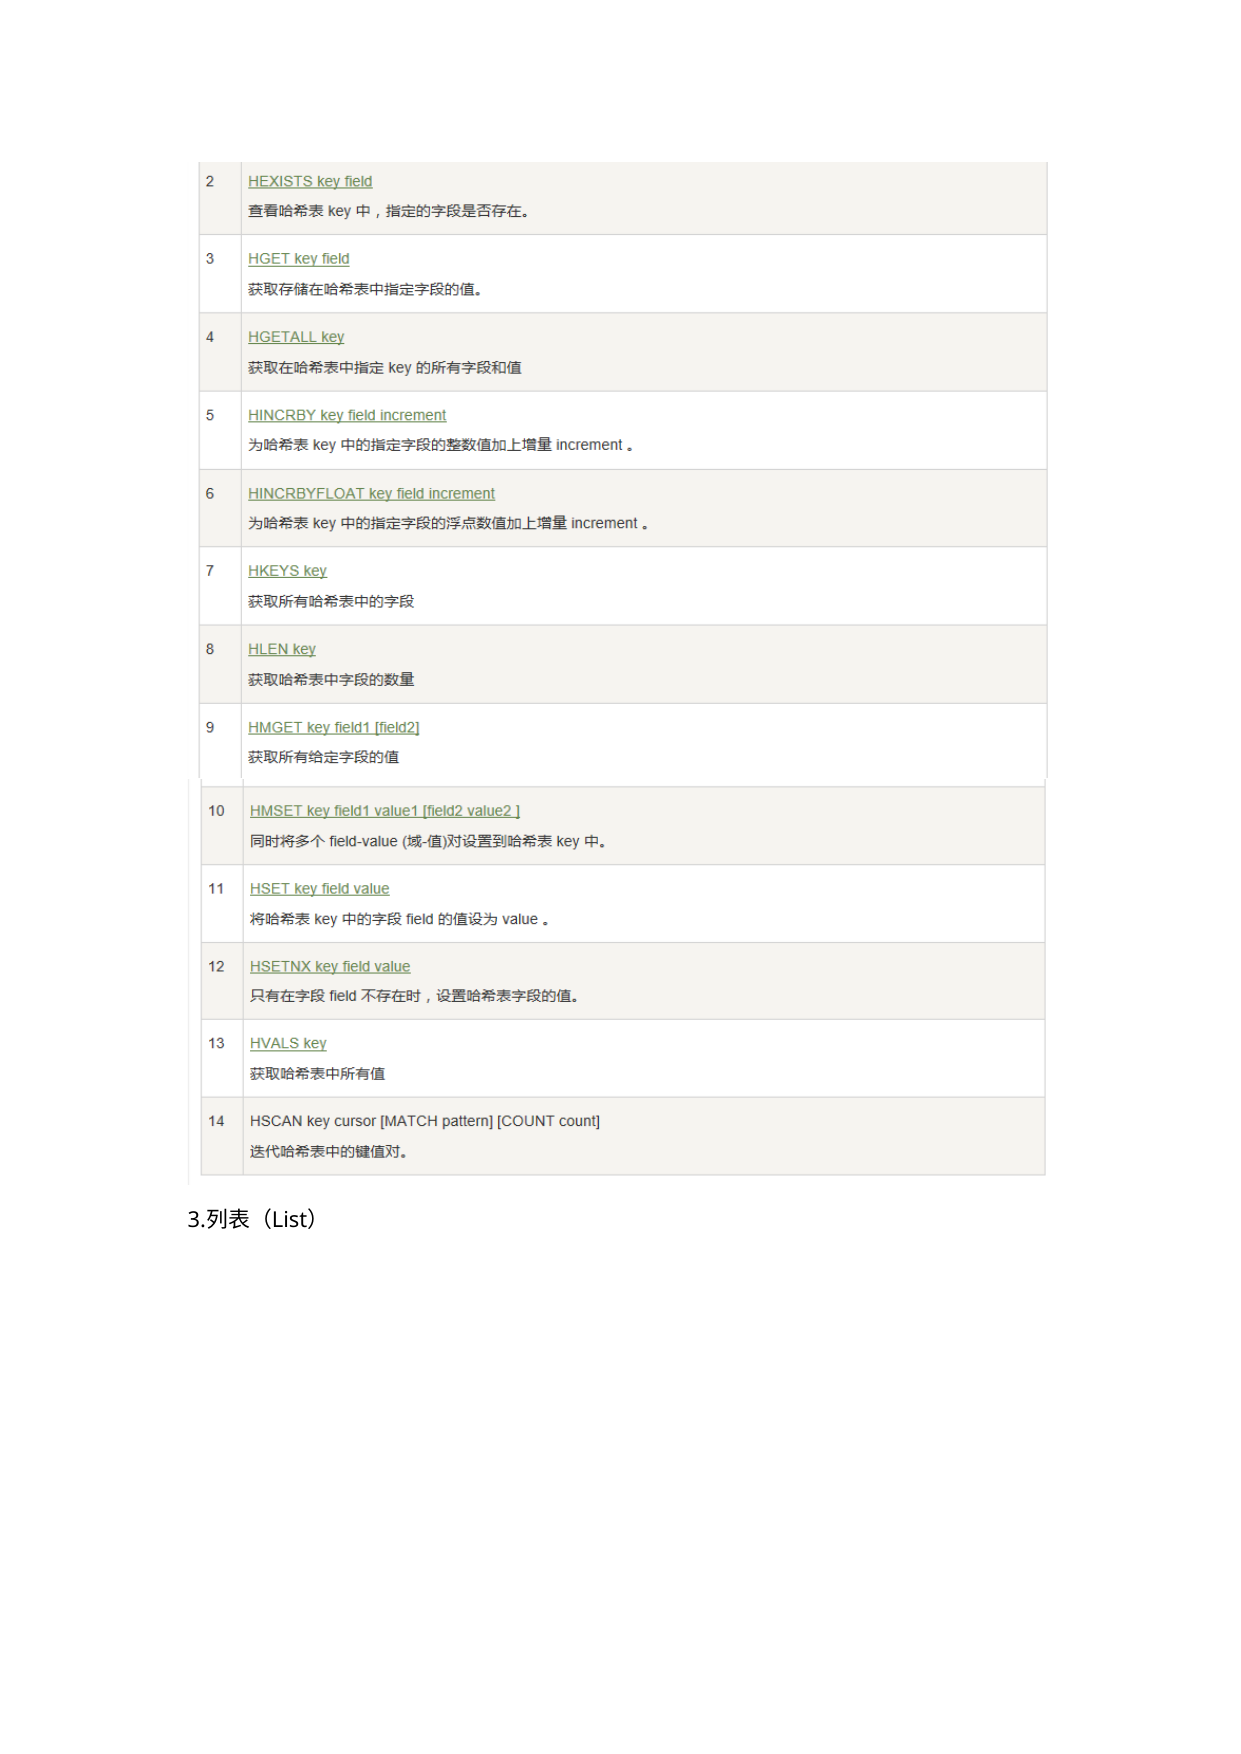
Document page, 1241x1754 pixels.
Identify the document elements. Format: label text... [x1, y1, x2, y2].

picture [187, 779, 1053, 1185]
text 3.列表（List） [187, 1202, 1053, 1234]
picture [187, 162, 1053, 778]
